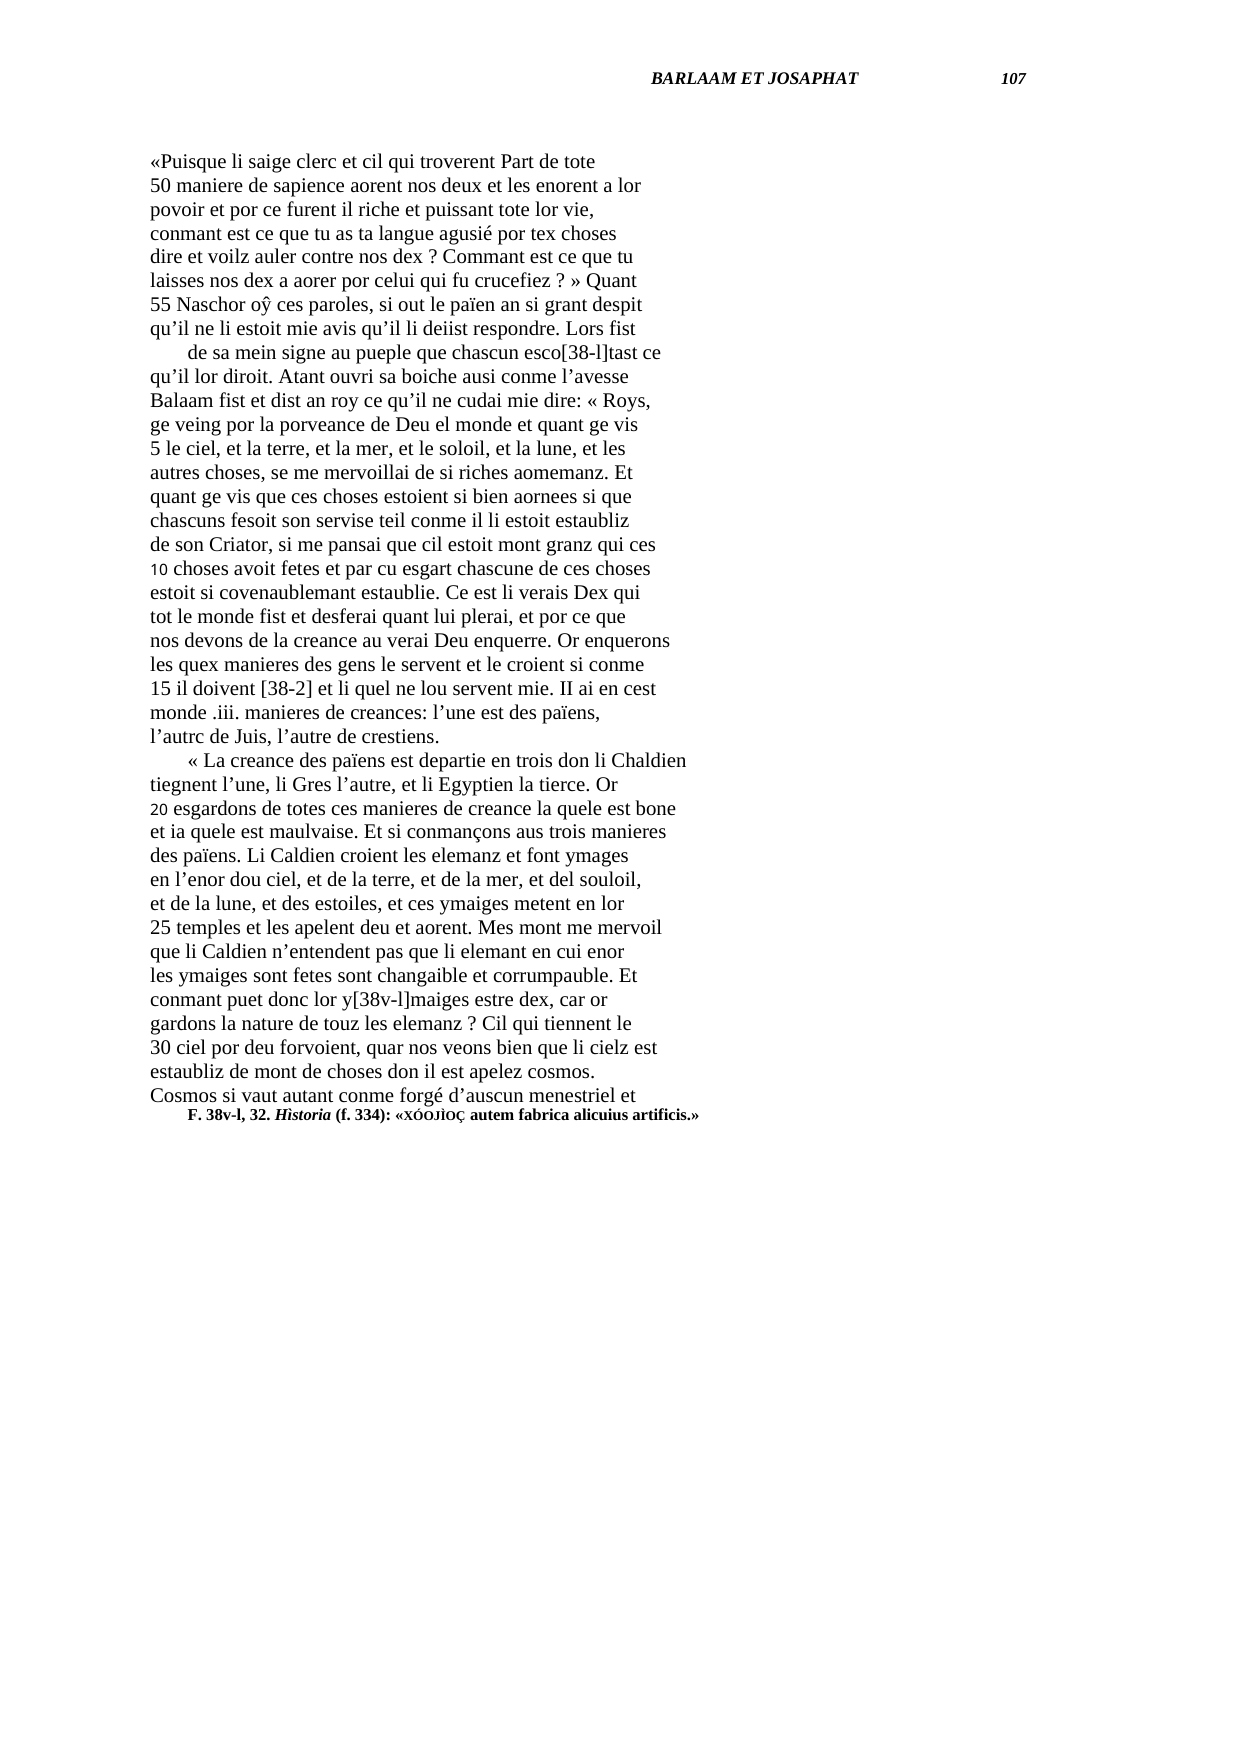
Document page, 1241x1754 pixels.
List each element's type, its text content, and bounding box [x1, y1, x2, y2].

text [150, 149, 1090, 341]
text « La creance des païens est departie en trois don li Chaldien tiegnent l’une, li Gres l’autre, et li Egyptien la tierce. Or 20 esgardons de totes ces manieres de creance la quele est bone et ia quele est maulvaise. Et si conmançons aus trois manieres des païens. Li Caldien croient les elemanz et font ymages en l’enor dou ciel, et de la terre, et de la mer, et del souloil, et de la lune, et des estoiles, et ces ymaiges metent en lor 25 temples et les apelent deu et aorent. Mes mont me mervoil que li Caldien n’entendent pas que li elemant en cui enor les ymaiges sont fetes sont changaible et corrumpauble. Et conmant puet donc lor y[38v-l]maiges estre dex, car or gardons la nature de touz les elemanz ? Cil qui tiennent le 30 ciel por deu forvoient, quar nos veons bien que li cielz est estaubliz de mont de choses don il est apelez cosmos. Cosmos si vaut autant conme forgé d’auscun menestriel et [150, 748, 1090, 1107]
text F. 38v-l, 32. Hìstoria (f. 334): «xóojìoç autem fabrica alicuius artificis.» [150, 1107, 1090, 1124]
text de sa mein signe au pueple que chascun esco[38-l]tast ce qu’il lor diroit. Atant ouvri sa boiche ausi conme l’avesse Balaam fist et dist an roy ce qu’il ne cudai mie dire: « Roys, ge veing por la porveance de Deu el monde et quant ge vis 5 le ciel, et la terre, et la mer, et le soloil, et la lune, et les autres choses, se me mervoillai de si riches aomemanz. Et quant ge vis que ces choses estoient si bien aornees si que chascuns fesoit son servise teil conme il li estoit estaubliz de son Criator, si me pansai que cil estoit mont granz qui ces 10 choses avoit fetes et par cu esgart chascune de ces choses estoit si covenaublemant estaublie. Ce est li verais Dex qui tot le monde fist et desferai quant lui plerai, et por ce que nos devons de la creance au verai Deu enquerre. Or enquerons les quex manieres des gens le servent et le croient si conme 15 il doivent [38-2] et li quel ne lou servent mie. II ai en cest monde .iii. manieres de creances: l’une est des païens, l’autrc de Juis, l’autre de crestiens. [150, 341, 1090, 748]
